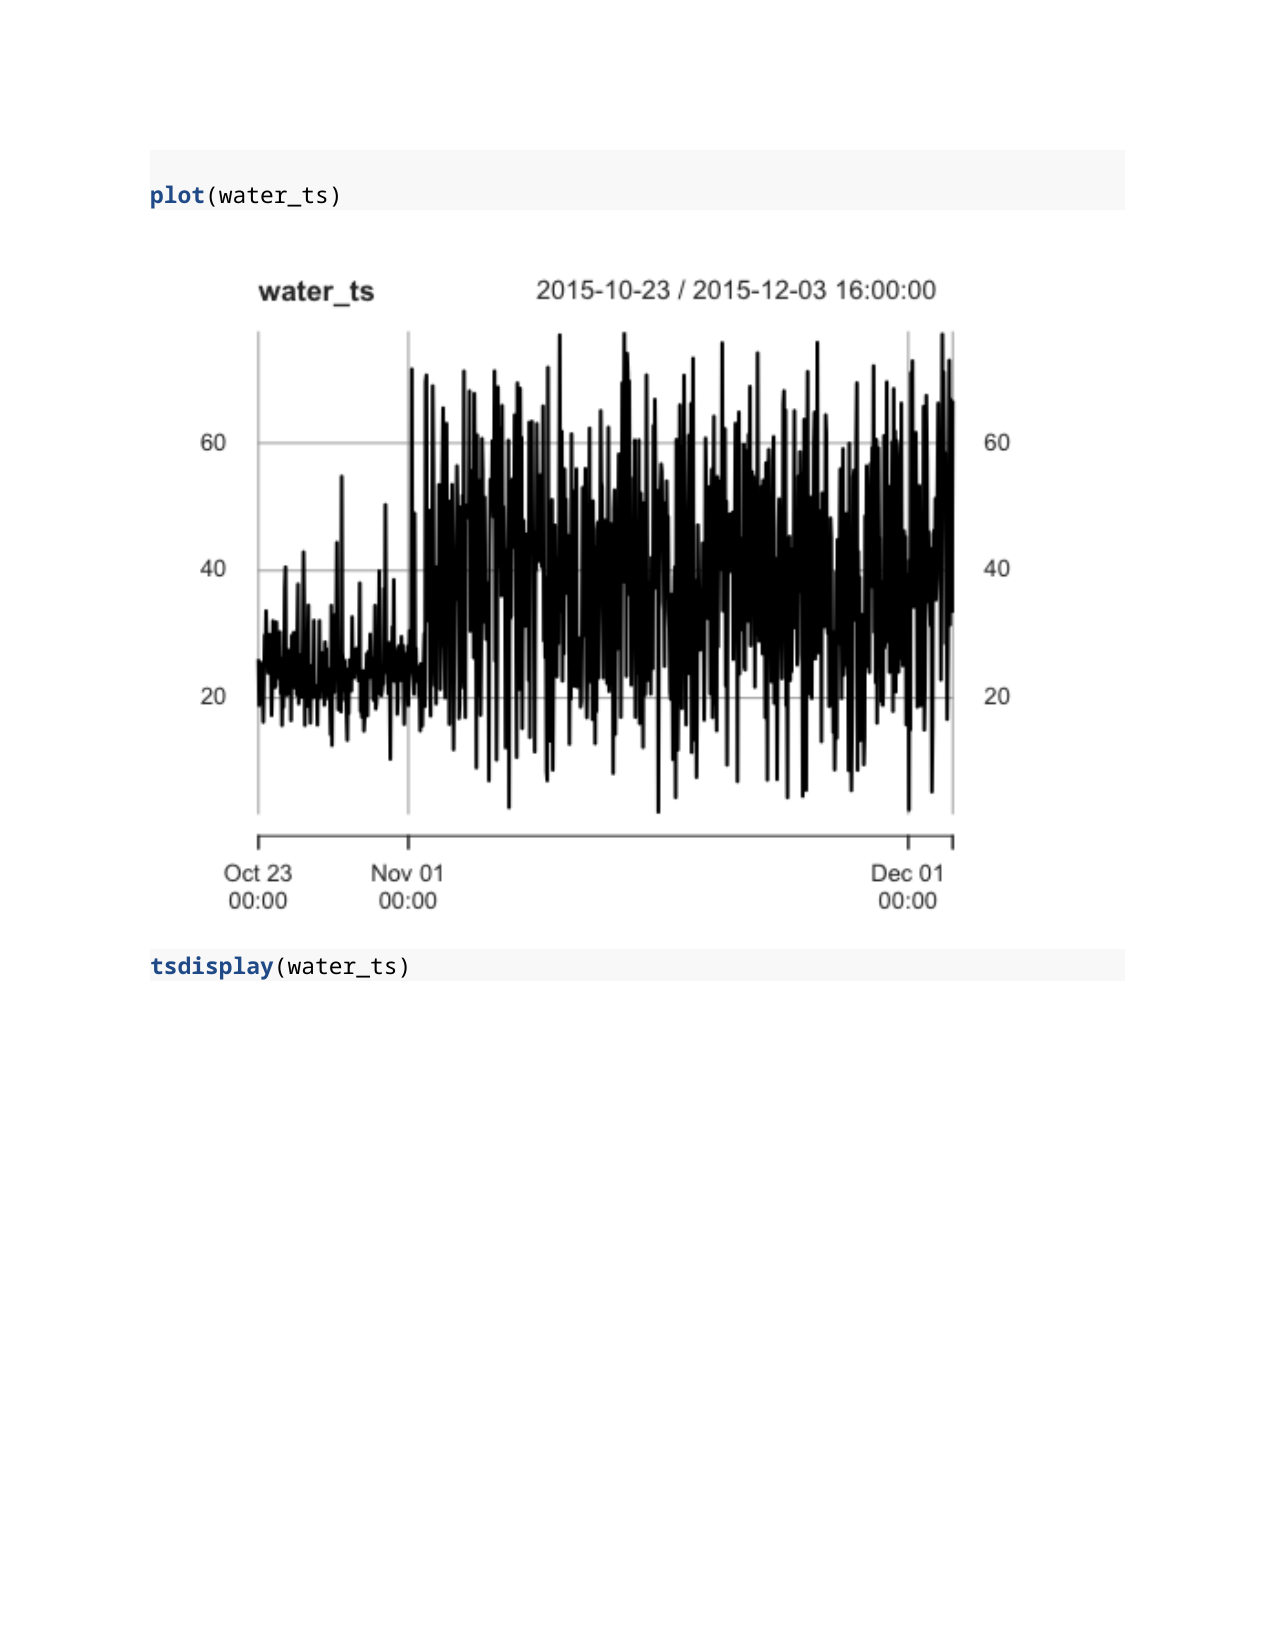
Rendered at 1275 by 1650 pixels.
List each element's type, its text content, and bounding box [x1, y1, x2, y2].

picture [168, 230, 1044, 931]
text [150, 150, 1125, 210]
text tsdisplay(water_ts) [150, 949, 1125, 981]
